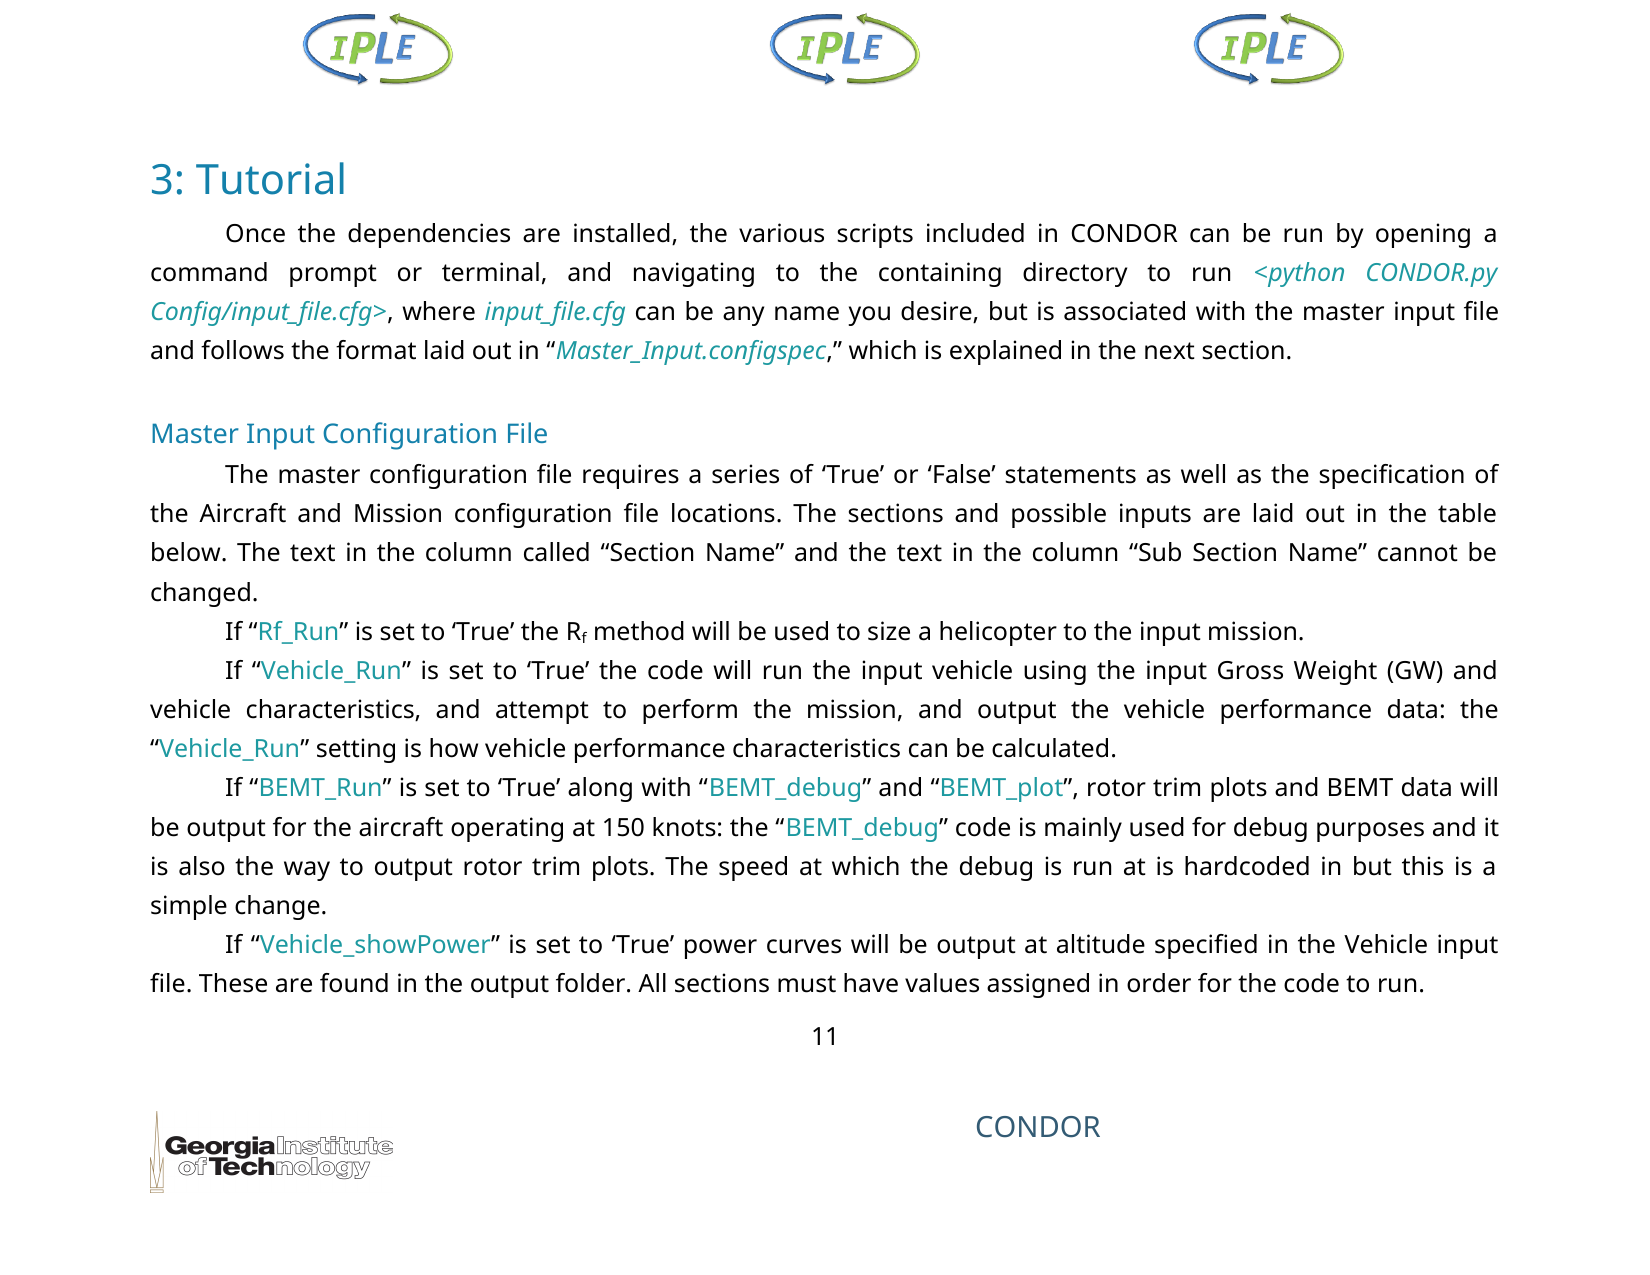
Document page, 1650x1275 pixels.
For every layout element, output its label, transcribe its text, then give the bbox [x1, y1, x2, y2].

picture [150, 1111, 393, 1193]
text If “Vehicle_Run” is set to ‘True’ the code will run the input vehicle using the input Gross Weight (GW) and vehicle characteristics, and attempt to perform the mission, and output the vehicle performance data: the “Vehicle_Run” setting is how vehicle performance characteristics can be calculated. [150, 652, 1500, 765]
picture [1191, 0, 1346, 88]
text If “BEMT_Run” is set to ‘True’ along with “BEMT_debug” and “BEMT_plot”, rotor trim plots and BEMT data will be output for the aircraft operating at 150 knots: the “BEMT_debug” code is mainly used for debug purposes and it is also the way to output rotor trim plots. The speed at which the debug is run at is hardcoded in but this is a simple change. [150, 770, 1500, 922]
subtitle Master Input Configuration File [150, 414, 1500, 451]
picture [300, 0, 455, 88]
text If “Rf_Run” is set to ‘True’ the Rf method will be used to size a helicopter to the input mission. [150, 613, 1500, 647]
text If “Vehicle_showPower” is set to ‘True’ power curves will be output at altitude specified in the Vehicle input file. These are found in the output folder. All sections must have values assigned in order for the code to run. [150, 927, 1500, 1000]
text The master configuration file requires a series of ‘True’ or ‘False’ statements as well as the specification of the Aircraft and Mission configuration file locations. The sections and possible inputs are laid out in the table below. The text in the column called “Section Name” and the text in the column “Sub Section Name” cannot be changed. [150, 457, 1500, 608]
subtitle 3: Tutorial [150, 150, 1500, 207]
text Once the dependencies are installed, the various scripts included in CONDOR can be run by opening a command prompt or terminal, and navigating to the containing directory to run <python CONDOR.py Config/input_file.cfg>, where input_file.cfg can be any name you desire, but is associated with the master input file and follows the format laid out in “Master_Input.configspec,” which is explained in the next section. [150, 215, 1500, 367]
picture [767, 0, 922, 88]
